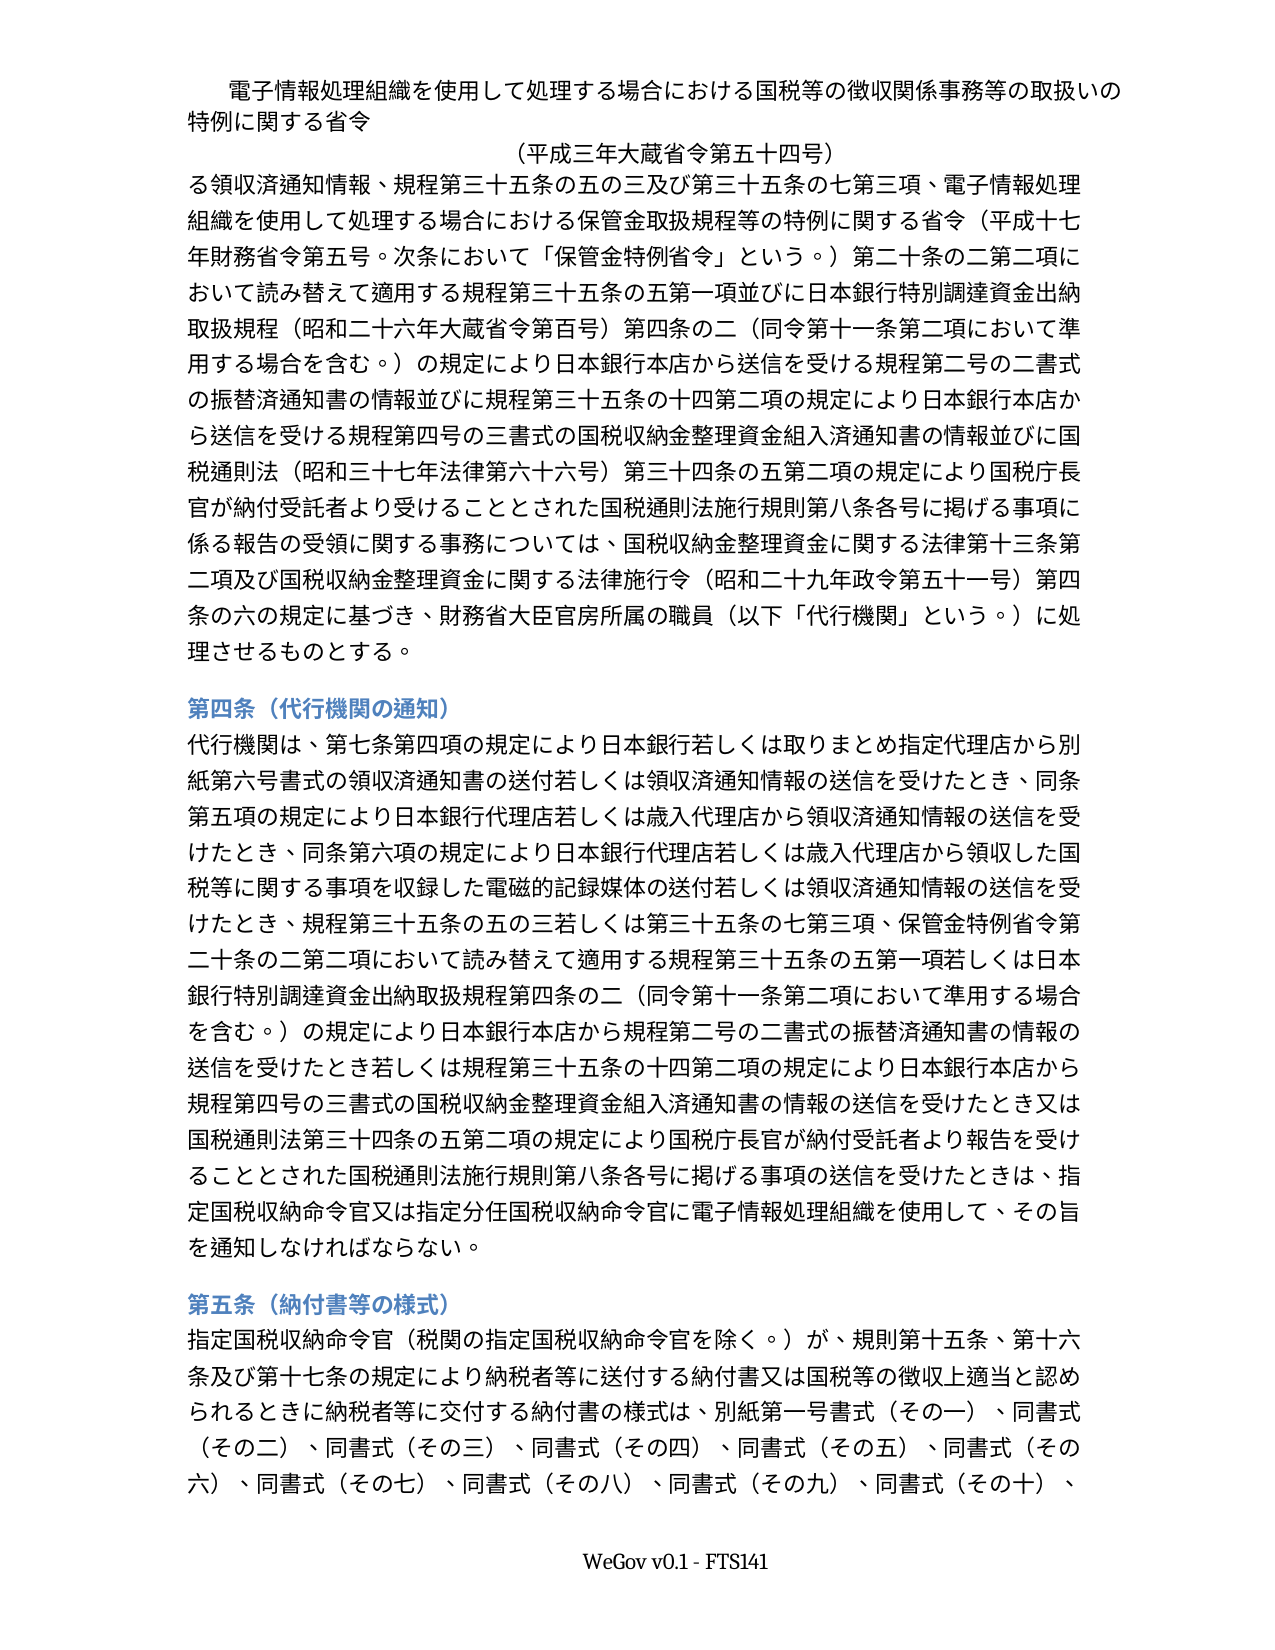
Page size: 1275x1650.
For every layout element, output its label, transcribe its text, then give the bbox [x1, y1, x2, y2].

text 代行機関は、第七条第四項の規定により日本銀行若しくは取りまとめ指定代理店から別紙第六号書式の領収済通知書の送付若しくは領収済通知情報の送信を受けたとき、同条第五項の規定により日本銀行代理店若しくは歳入代理店から領収済通知情報の送信を受けたとき、同条第六項の規定により日本銀行代理店若しくは歳入代理店から領収した国税等に関する事項を収録した電磁的記録媒体の送付若しくは領収済通知情報の送信を受けたとき、規程第三十五条の五の三若しくは第三十五条の七第三項、保管金特例省令第二十条の二第二項において読み替えて適用する規程第三十五条の五第一項若しくは日本銀行特別調達資金出納取扱規程第四条の二（同令第十一条第二項において準用する場合を含む。）の規定により日本銀行本店から規程第二号の二書式の振替済通知書の情報の送信を受けたとき若しくは規程第三十五条の十四第二項の規定により日本銀行本店から規程第四号の三書式の国税収納金整理資金組入済通知書の情報の送信を受けたとき又は国税通則法第三十四条の五第二項の規定により国税庁長官が納付受託者より報告を受けることとされた国税通則法施行規則第八条各号に掲げる事項の送信を受けたときは、指定国税収納命令官又は指定分任国税収納命令官に電子情報処理組織を使用して、その旨を通知しなければならない。 [187, 729, 1087, 1263]
subtitle 第五条（納付書等の様式） [187, 1288, 1087, 1320]
subtitle 第四条（代行機関の通知） [187, 693, 1087, 724]
